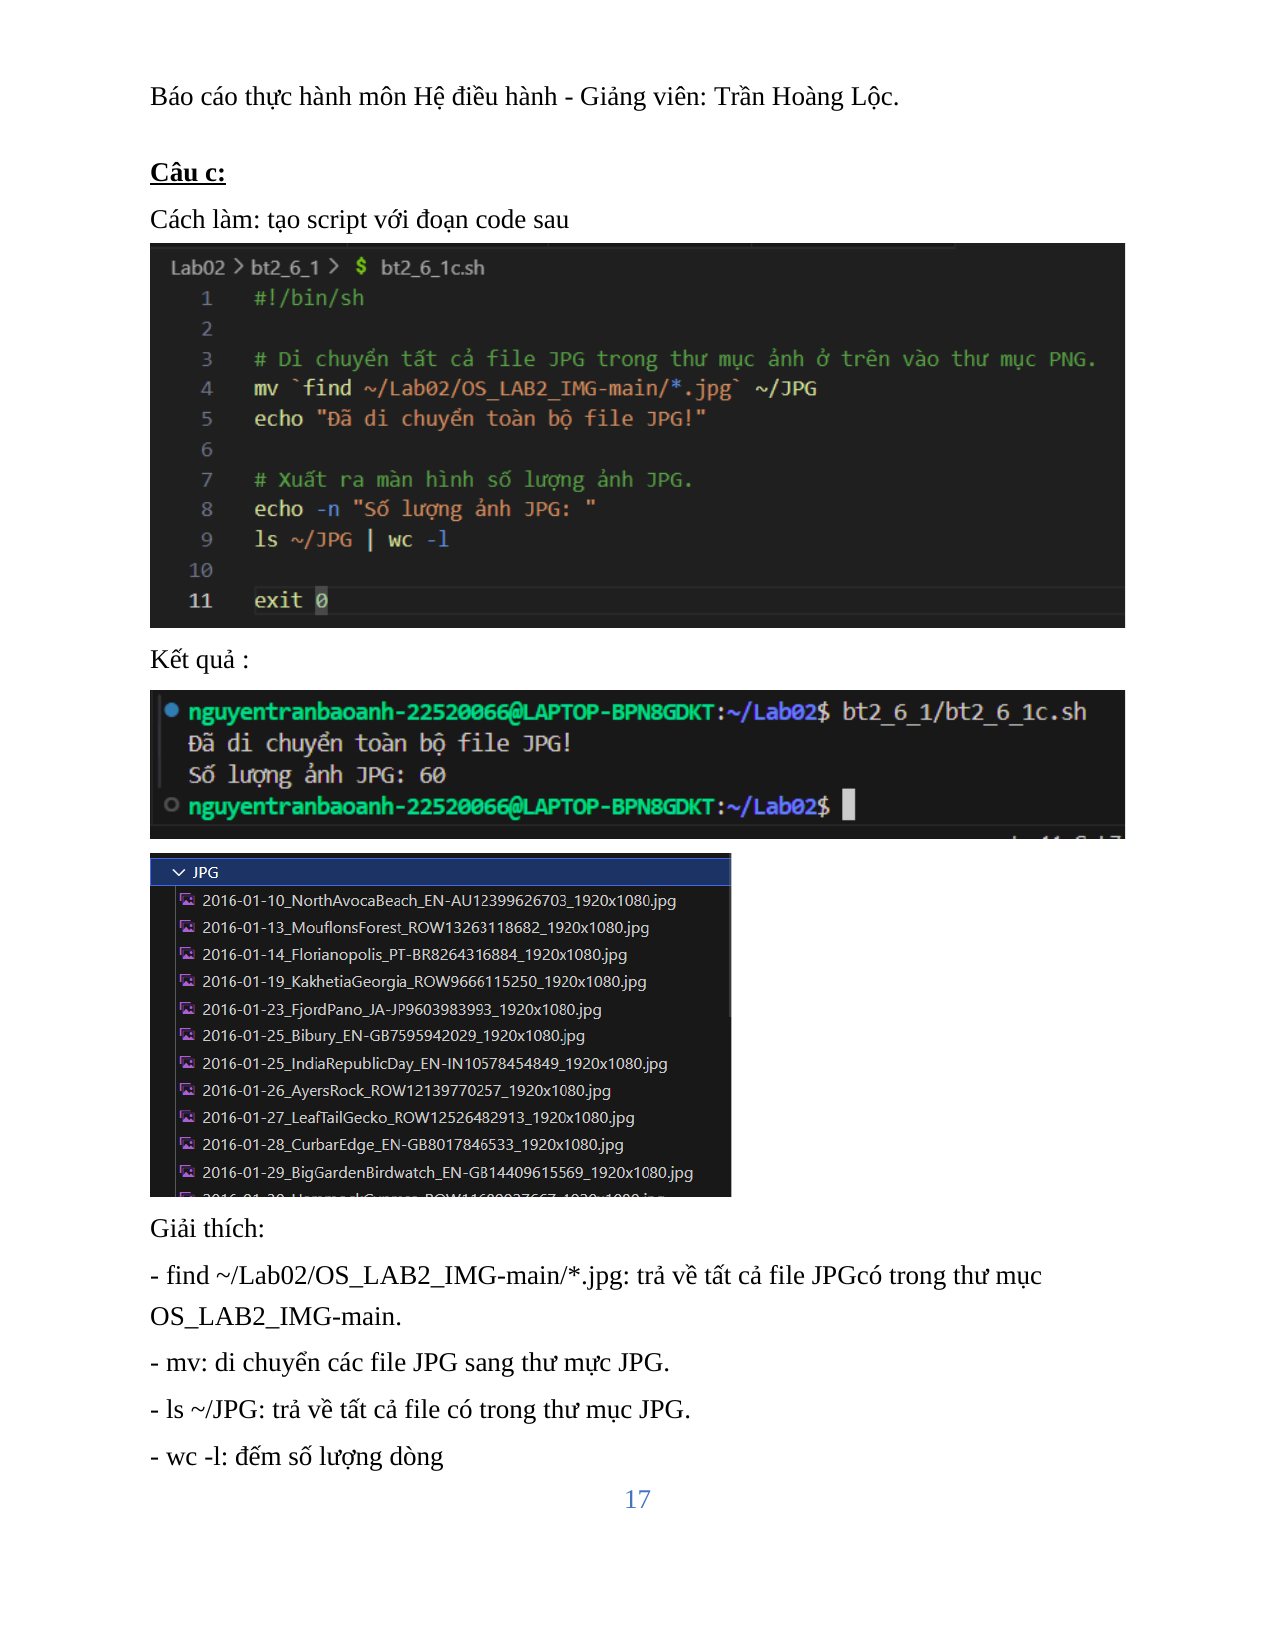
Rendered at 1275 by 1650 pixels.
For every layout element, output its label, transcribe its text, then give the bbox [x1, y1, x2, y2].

text - wc -l: đếm số lượng dòng [150, 1440, 1125, 1471]
text - ls ~/JPG: trả về tất cả file có trong thư mục JPG. [150, 1393, 1125, 1424]
text - mv: di chuyển các file JPG sang thư mực JPG. [150, 1346, 1125, 1377]
picture [150, 853, 732, 1197]
text Câu c: [150, 156, 1125, 187]
text Kết quả : [150, 643, 1125, 674]
text - find ~/Lab02/OS_LAB2_IMG-main/*.jpg: trả về tất cả file JPGcó trong thư mục OS_LAB2_IMG-main. [150, 1259, 1125, 1331]
text Cách làm: tạo script với đoạn code sau [150, 203, 1125, 243]
picture [150, 243, 1125, 628]
text Giải thích: [150, 1213, 1125, 1244]
picture [150, 690, 1125, 839]
